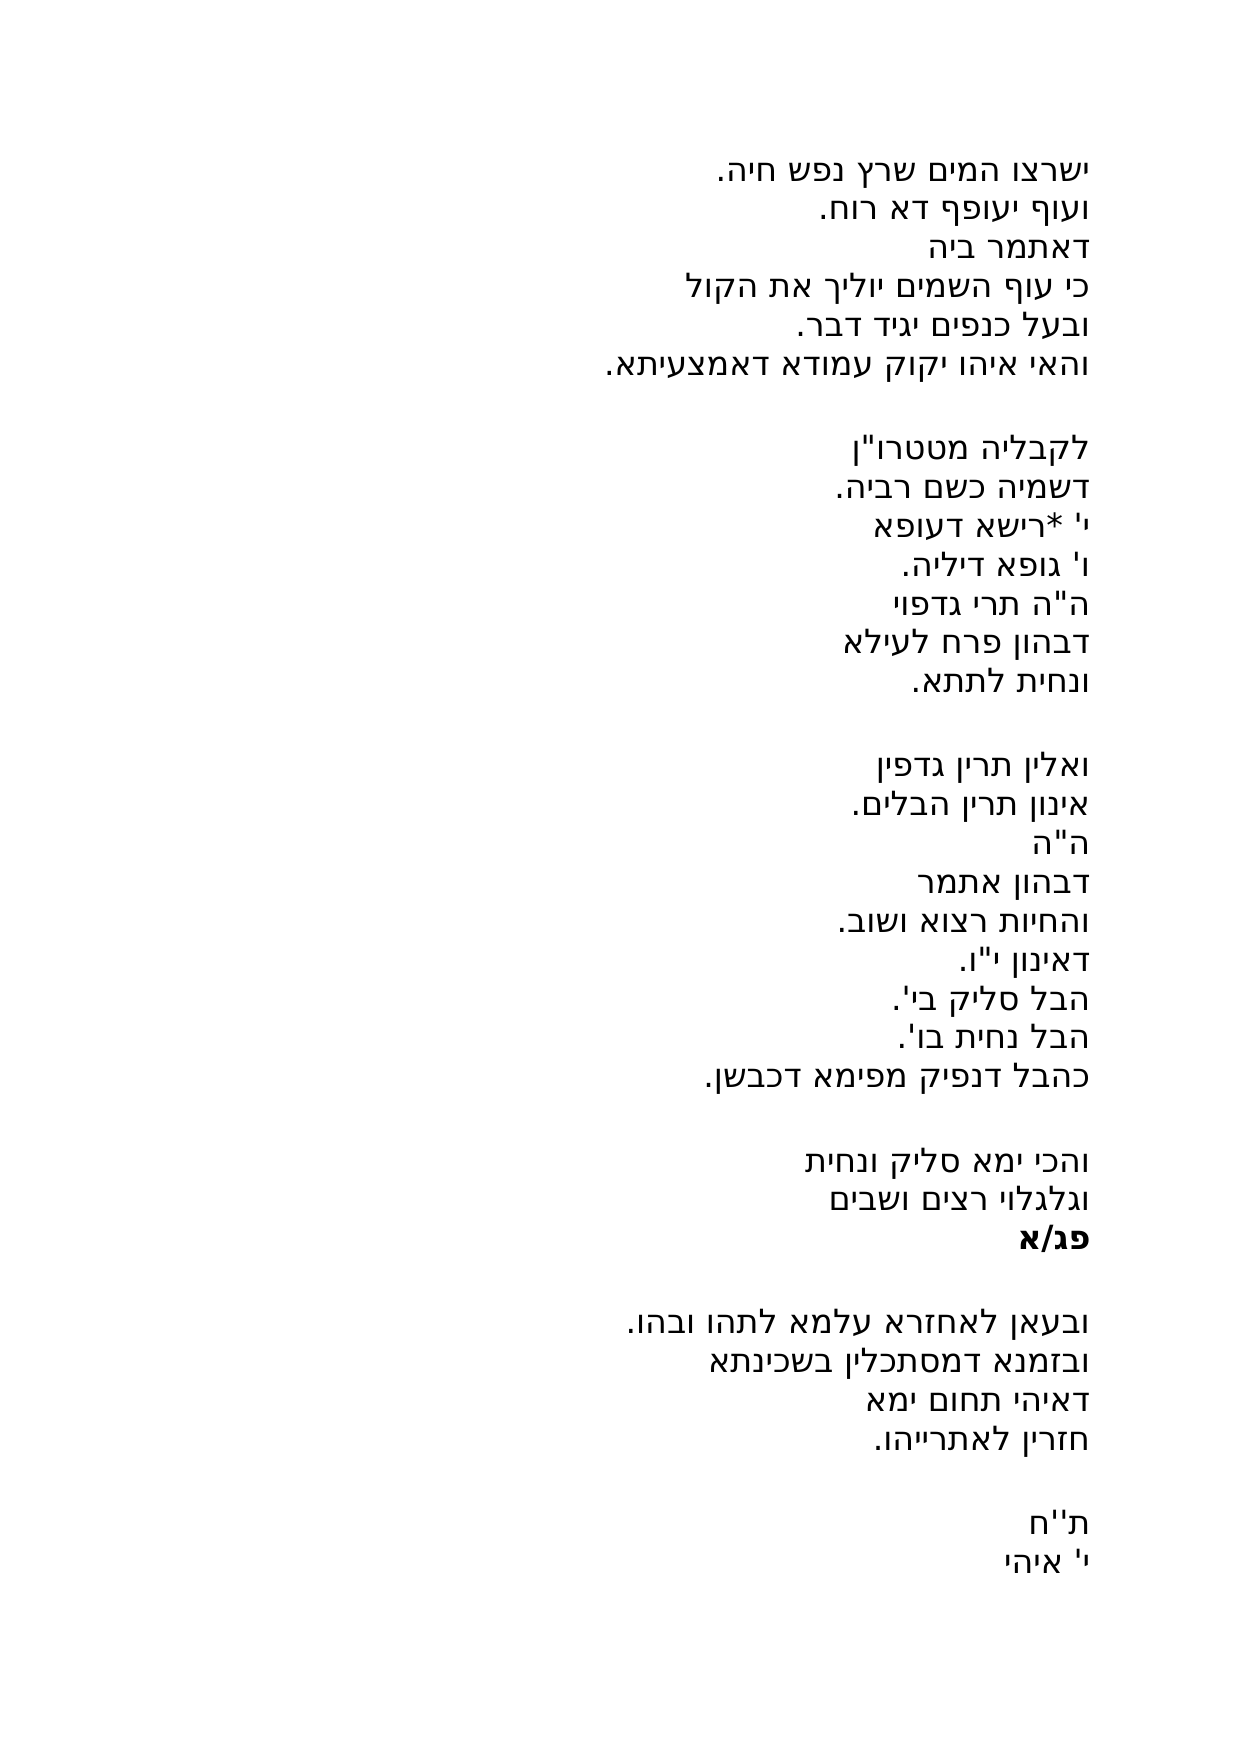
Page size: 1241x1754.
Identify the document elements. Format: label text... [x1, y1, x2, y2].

text פג/א [150, 1219, 1090, 1258]
text לקבליה מטטרו"ן דשמיה כשם רביה. י' *רישא דעופא ו' גופא דיליה. ה"ה תרי גדפוי דבהון פרח לעילא ונחית לתתא. [150, 428, 1090, 701]
text ובעאן לאחזרא עלמא לתהו ובהו. ובזמנא דמסתכלין בשכינתא דאיהי תחום ימא חזרין לאתרייהו. [150, 1303, 1090, 1458]
text והכי ימא סליק ונחית וגלגלוי רצים ושבים [150, 1141, 1090, 1219]
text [150, 150, 1090, 383]
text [150, 1504, 1090, 1582]
text ואלין תרין גדפין אינון תרין הבלים. ה"ה דבהון אתמר והחיות רצוא ושוב. דאינון י"ו. הבל סליק בי'. הבל נחית בו'. כהבל דנפיק מפימא דכבשן. [150, 746, 1090, 1096]
